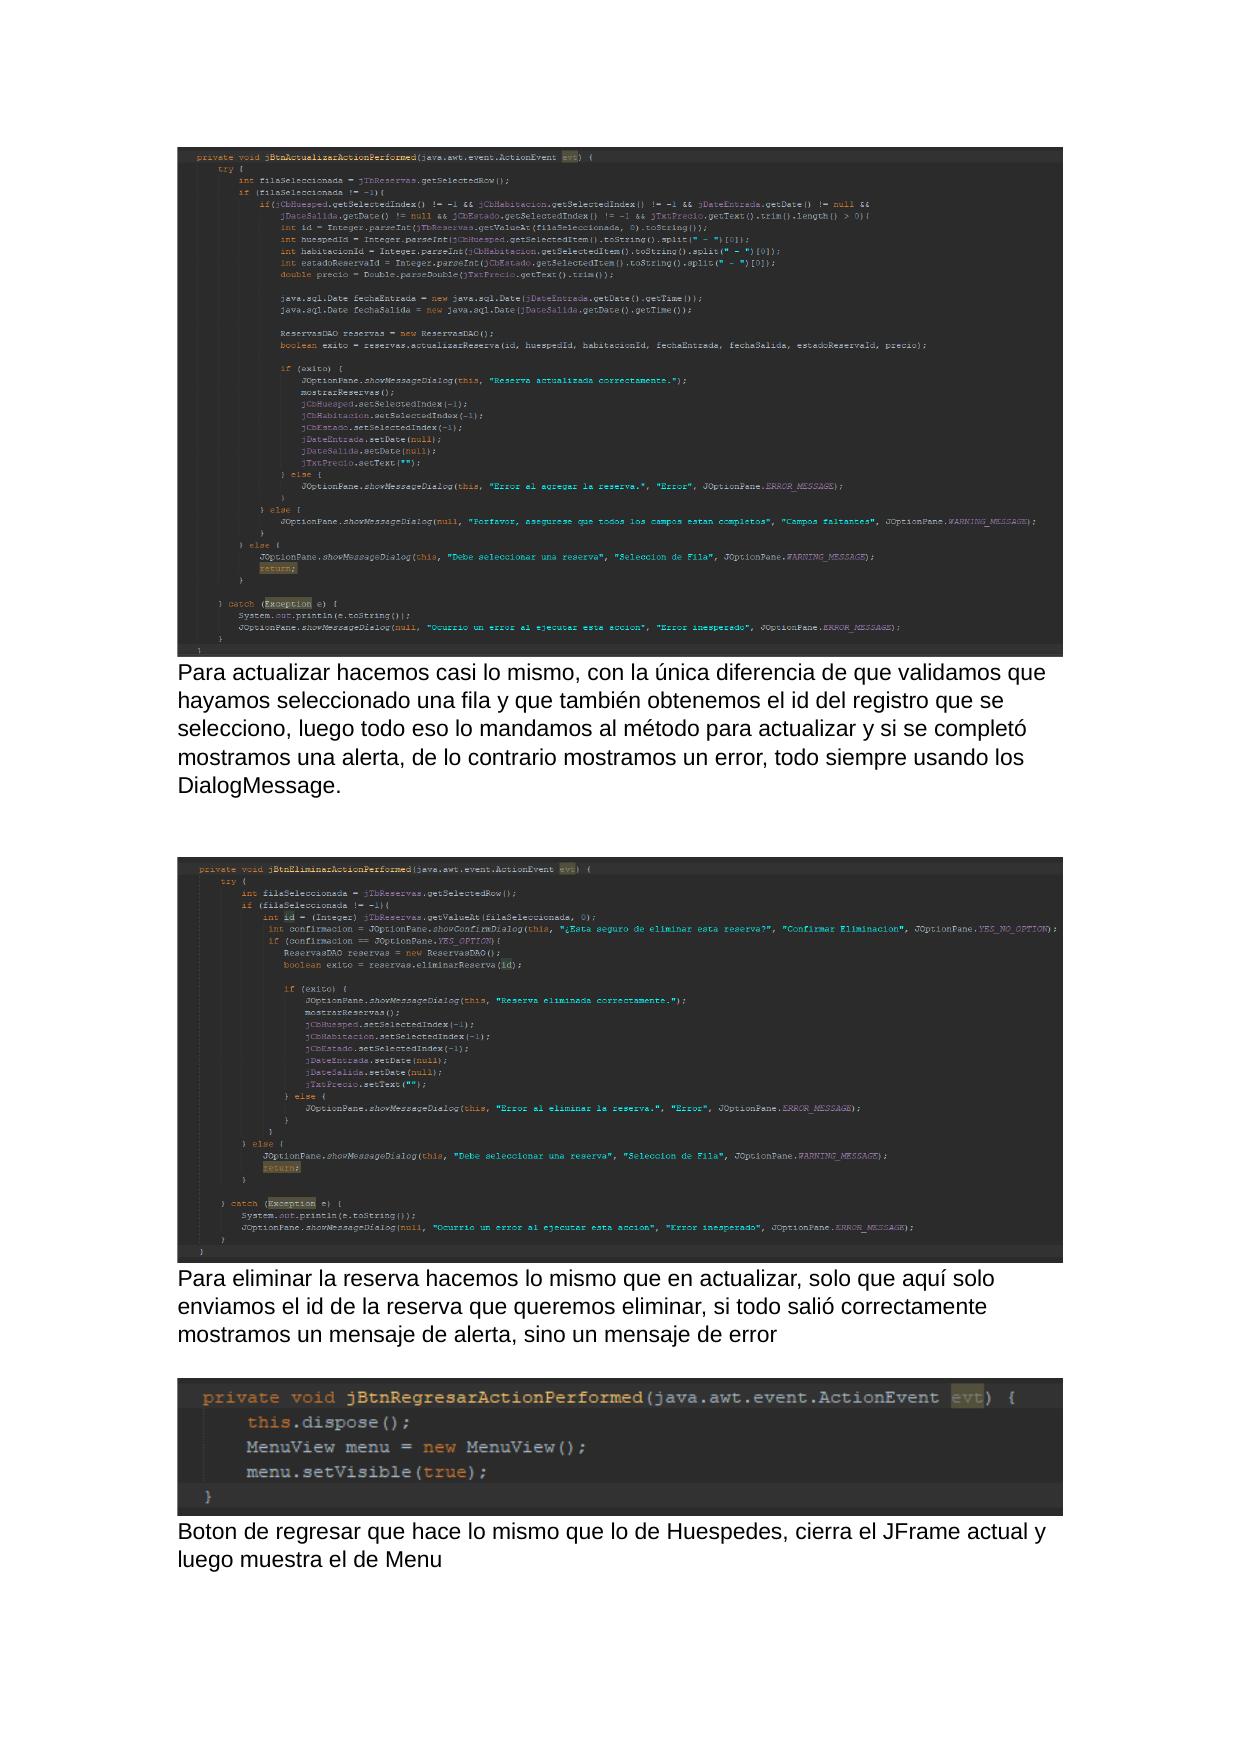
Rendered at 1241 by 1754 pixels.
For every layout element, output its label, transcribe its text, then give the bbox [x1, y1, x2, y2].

text Para eliminar la reserva hacemos lo mismo que en actualizar, solo que aquí solo enviamos el id de la reserva que queremos eliminar, si todo salió correctamente mostramos un mensaje de alerta, sino un mensaje de error [177, 1264, 1063, 1348]
picture [177, 1378, 1063, 1516]
picture [177, 857, 1063, 1263]
text Para actualizar hacemos casi lo mismo, con la única diferencia de que validamos que hayamos seleccionado una fila y que también obtenemos el id del registro que se selecciono, luego todo eso lo mandamos al método para actualizar y si se completó mostramos una alerta, de lo contrario mostramos un error, todo siempre usando los DialogMessage. [177, 658, 1063, 798]
text Boton de regresar que hace lo mismo que lo de Huespedes, cierra el JFrame actual y luego muestra el de Menu [177, 1518, 1063, 1573]
picture [177, 147, 1063, 657]
